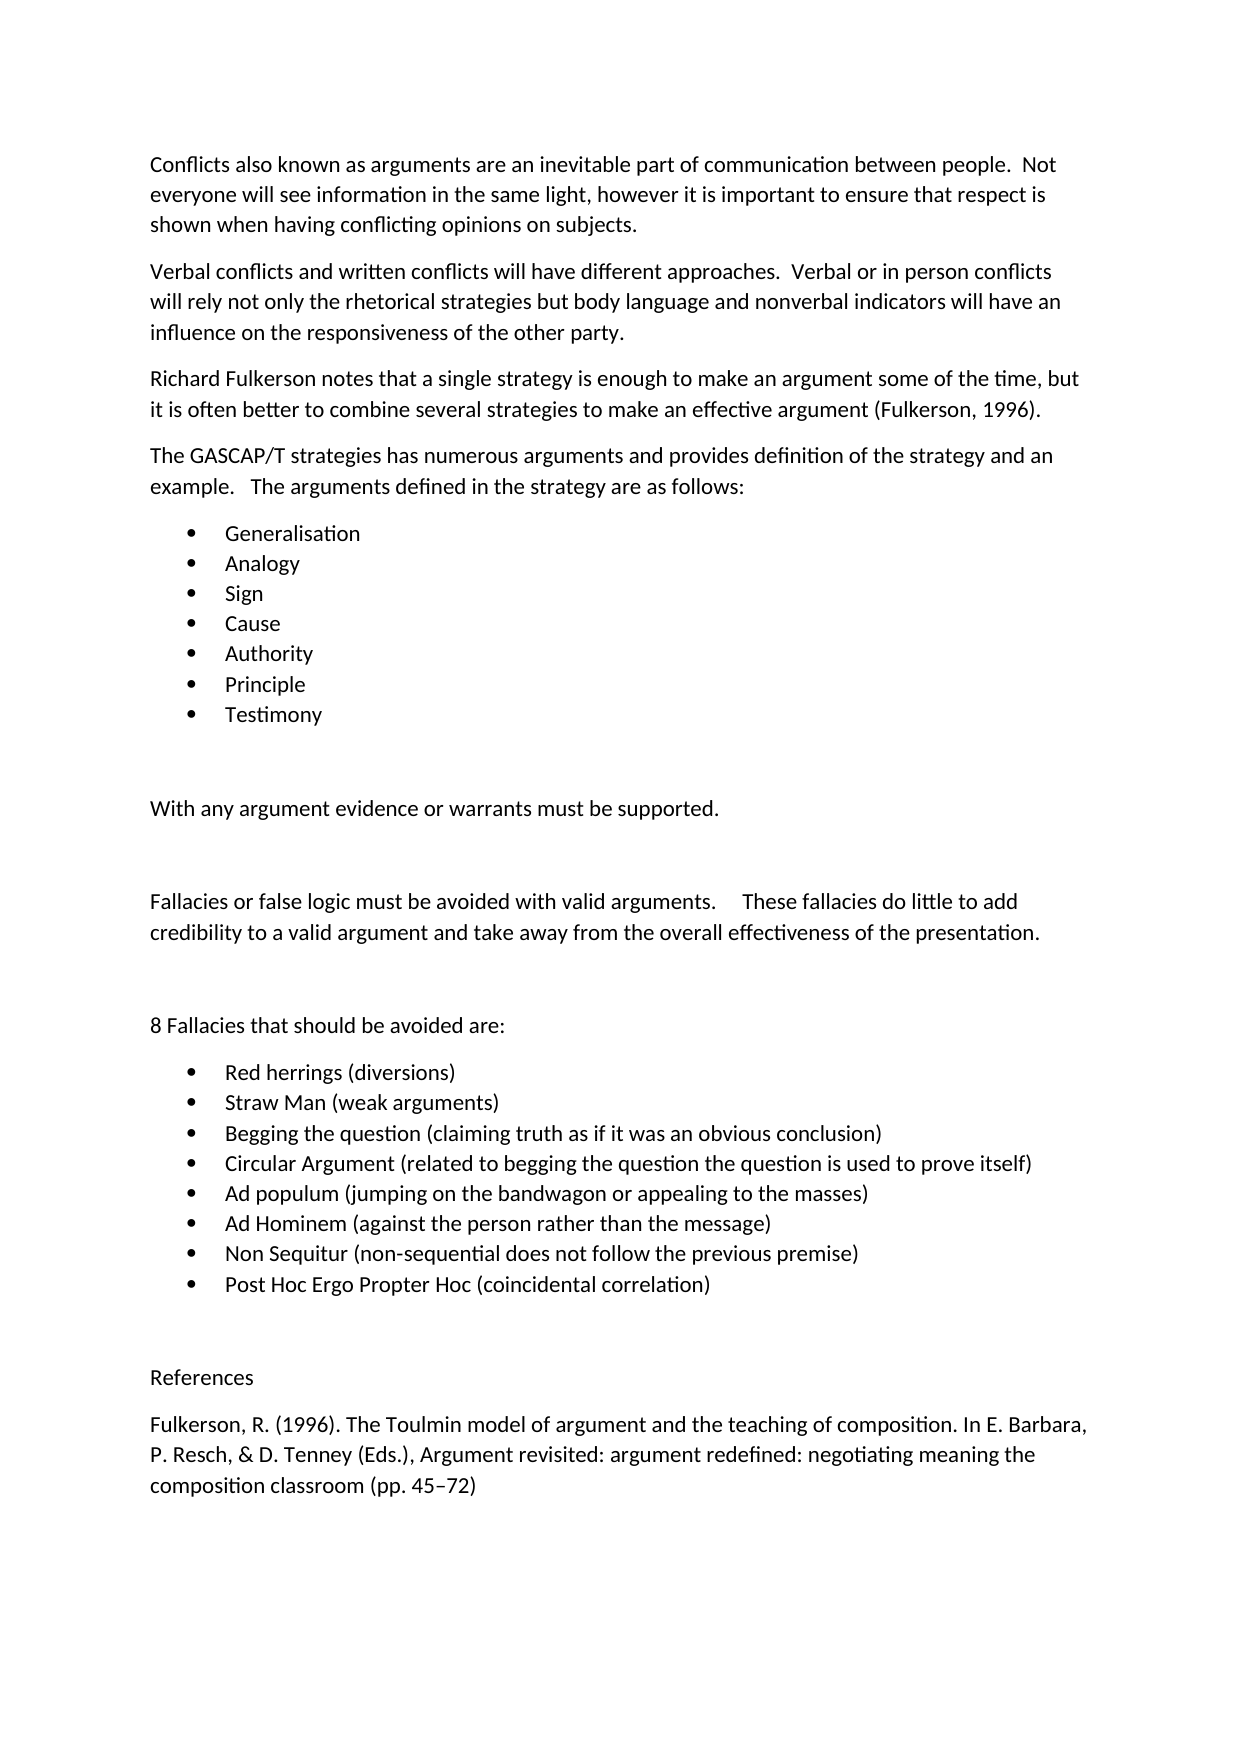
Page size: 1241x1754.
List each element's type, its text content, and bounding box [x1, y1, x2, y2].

list Analogy [187, 549, 1090, 577]
list Red herrings (diversions) [187, 1058, 1090, 1086]
list Sign [187, 579, 1090, 607]
list Ad Hominem (against the person rather than the message) [187, 1209, 1090, 1237]
list Circular Argument (related to begging the question the question is used to prove itself) [187, 1149, 1090, 1177]
text Conflicts also known as arguments are an inevitable part of communication between people. Not everyone will see information in the same light, however it is important to ensure that respect is shown when having conflicting opinions on subjects. [150, 150, 1090, 238]
text 8 Fallacies that should be avoided are: [150, 1011, 1090, 1039]
text With any argument evidence or warrants must be supported. [150, 794, 1090, 822]
text Verbal conflicts and written conflicts will have different approaches. Verbal or in person conflicts will rely not only the rhetorical strategies but body language and nonverbal indicators will have an influence on the responsiveness of the other party. [150, 257, 1090, 346]
text Richard Fulkerson notes that a single strategy is enough to make an argument some of the time, but it is often better to combine several strategies to make an effective argument (Fulkerson, 1996). [150, 364, 1090, 423]
list Post Hoc Ergo Propter Hoc (coincidental correlation) [187, 1270, 1090, 1298]
list Authority [187, 639, 1090, 668]
list Generalisation [187, 519, 1090, 547]
text Fulkerson, R. (1996). The Toulmin model of argument and the teaching of composition. In E. Barbara, P. Resch, & D. Tenney (Eds.), Argument revisited: argument redefined: negotiating meaning the composition classroom (pp. 45–72) [150, 1410, 1090, 1499]
list Straw Man (weak arguments) [187, 1088, 1090, 1117]
list Ad populum (jumping on the bandwagon or appealing to the masses) [187, 1179, 1090, 1207]
text The GASCAP/T strategies has numerous arguments and provides definition of the strategy and an example. The arguments defined in the strategy are as follows: [150, 442, 1090, 500]
list Cause [187, 609, 1090, 637]
text Fallacies or false logic must be avoided with valid arguments. These fallacies do little to add credibility to a valid argument and take away from the overall effectiveness of the presentation. [150, 887, 1090, 946]
list Non Sequitur (non-sequential does not follow the previous premise) [187, 1239, 1090, 1268]
list Testimony [187, 700, 1090, 728]
list Principle [187, 670, 1090, 698]
list Begging the question (claiming truth as if it was an obvious conclusion) [187, 1119, 1090, 1147]
text References [150, 1363, 1090, 1392]
